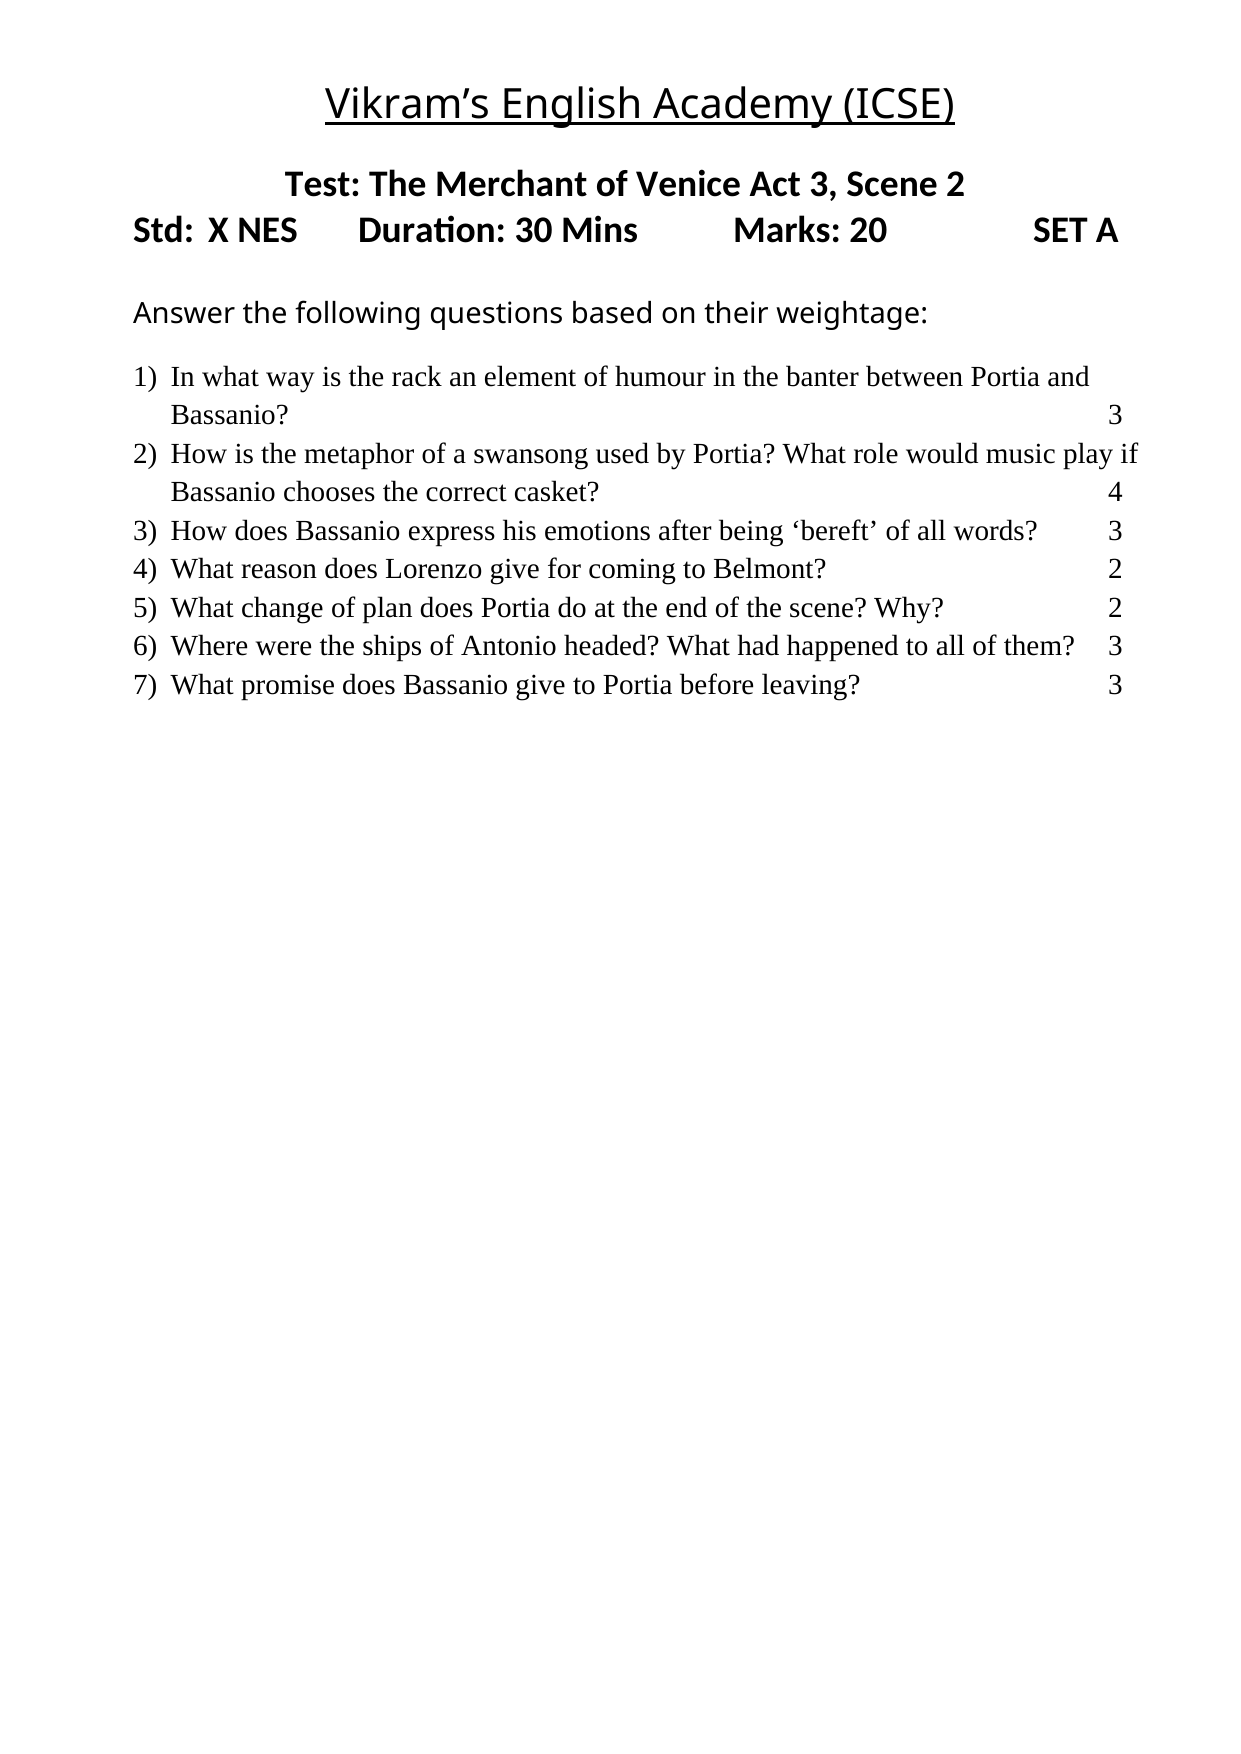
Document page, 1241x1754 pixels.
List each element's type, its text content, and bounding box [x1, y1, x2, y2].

list How does Bassanio express his emotions after being ‘bereft’ of all words? 3 [133, 513, 1167, 546]
list What reason does Lorenzo give for coming to Belmont? 2 [133, 551, 1167, 585]
text Vikram’s English Academy (ICSE) [283, 74, 1167, 131]
list What change of plan does Portia do at the end of the scene? Why? 2 [133, 590, 1167, 623]
text Std: X NES Duration: 30 Mins Marks: 20 SET A [133, 206, 1167, 252]
list What promise does Bassanio give to Portia before leaving? 3 [133, 667, 1167, 701]
text Test: The Merchant of Venice Act 3, Scene 2 [208, 160, 1167, 206]
list In what way is the rack an element of humour in the banter between Portia and Bassanio? 3 [133, 359, 1167, 431]
text Answer the following questions based on their weightage: [133, 292, 1167, 332]
list How is the metaphor of a swansong used by Portia? What role would music play if Bassanio chooses the correct casket? 4 [133, 436, 1167, 508]
list Where were the ships of Antonio headed? What had happened to all of them? 3 [133, 628, 1167, 662]
